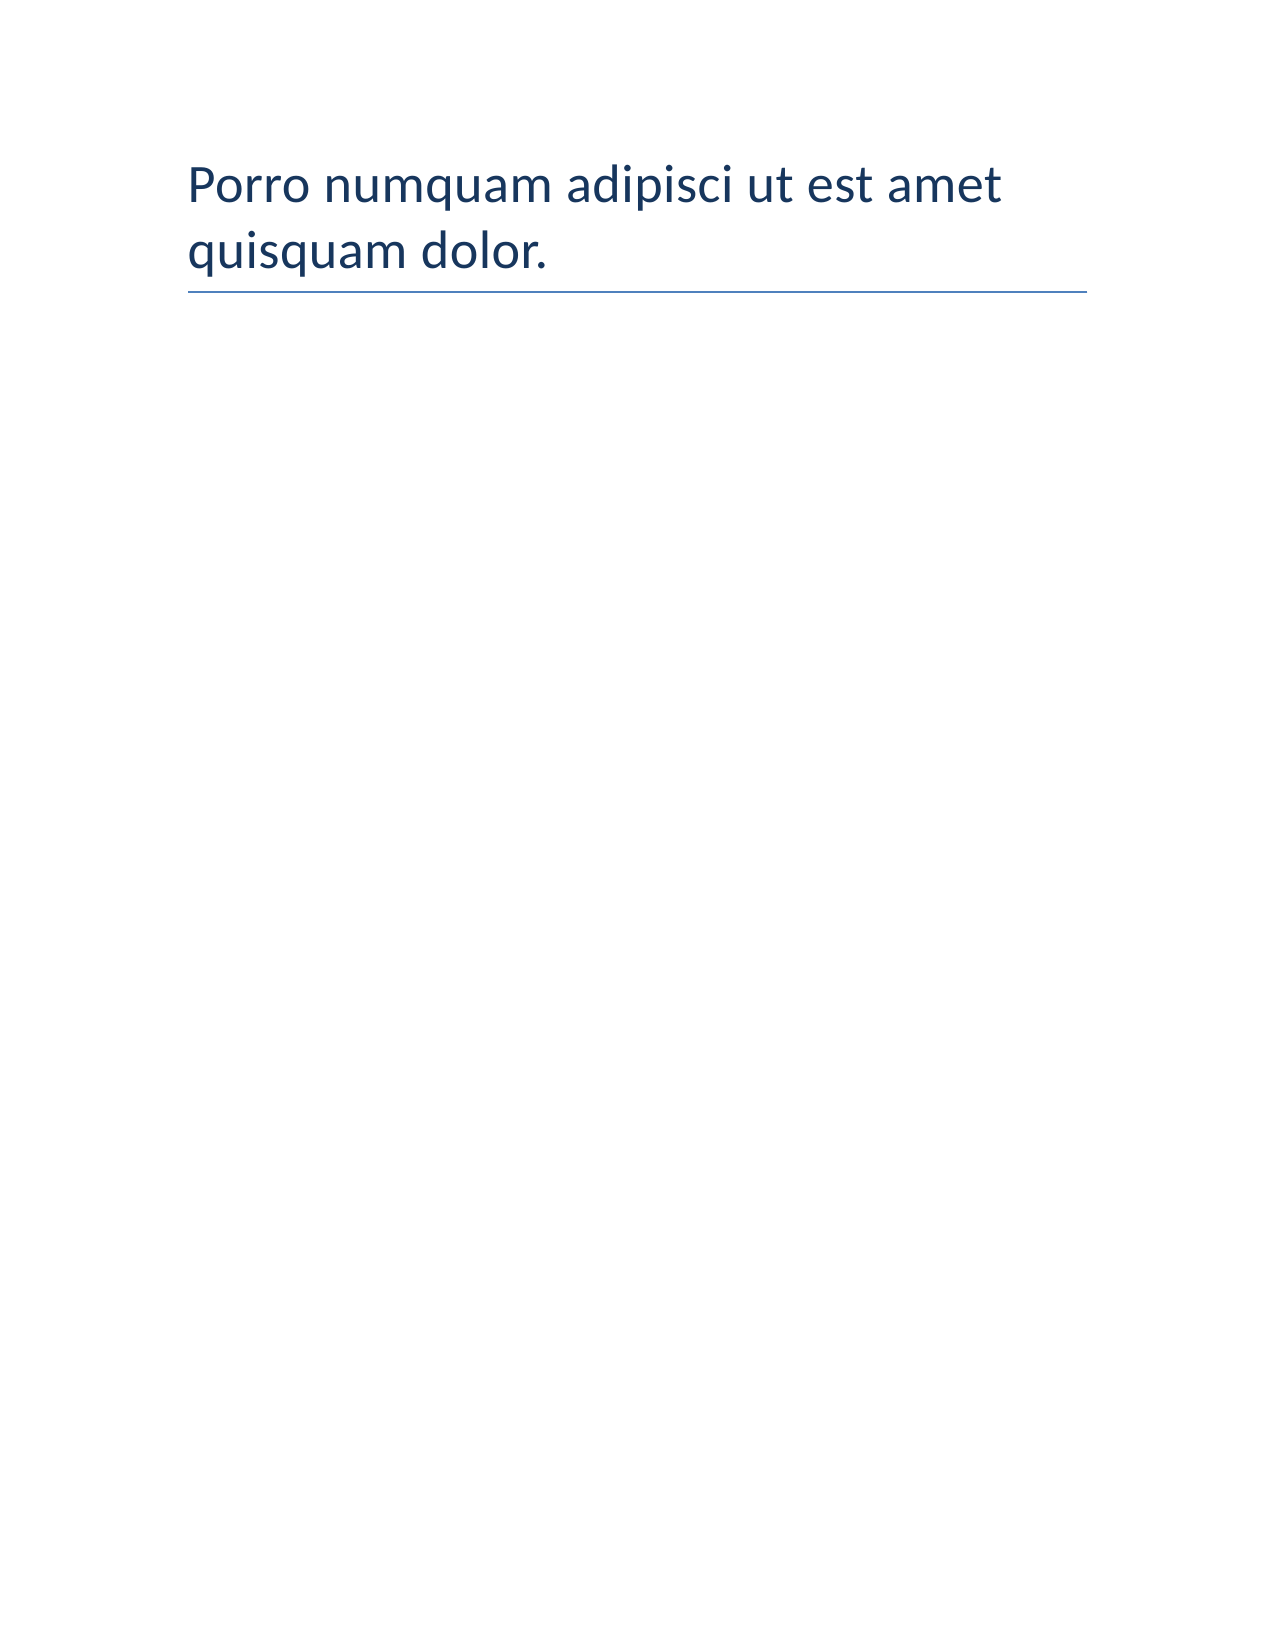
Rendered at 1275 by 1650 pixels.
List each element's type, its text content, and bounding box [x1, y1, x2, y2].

title Porro numquam adipisci ut est amet quisquam dolor. [187, 150, 1087, 293]
